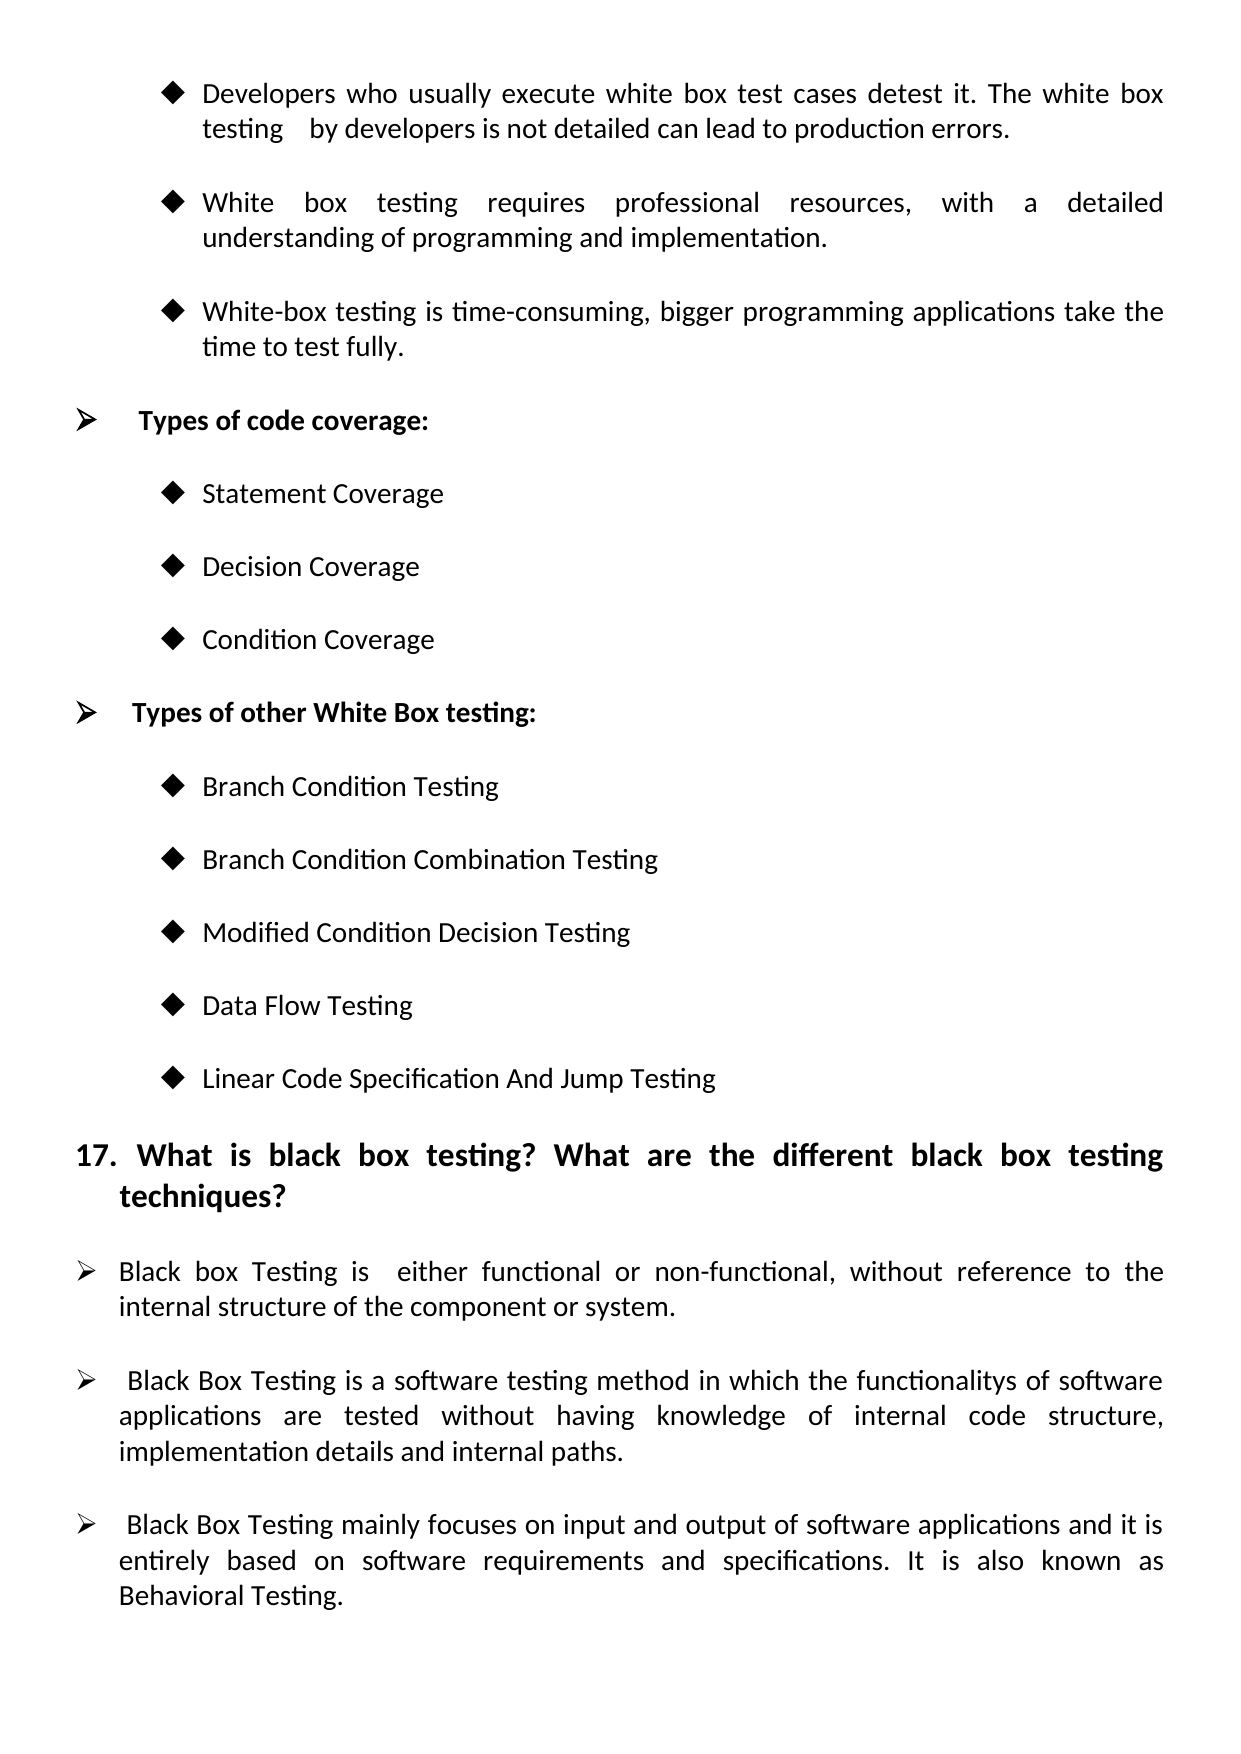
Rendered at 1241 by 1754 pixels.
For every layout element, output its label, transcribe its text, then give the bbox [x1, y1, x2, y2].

list Types of code coverage: [75, 402, 1165, 437]
list Black Box Testing is a software testing method in which the functionalitys of software applications are tested without having knowledge of internal code structure, implementation details and internal paths. [75, 1362, 1165, 1469]
list Branch Condition Testing [158, 768, 1165, 803]
list Black Box Testing mainly focuses on input and output of software applications and it is entirely based on software requirements and specifications. It is also known as Behavioral Testing. [75, 1506, 1165, 1613]
list White-box testing is time-consuming, bigger programming applications take the time to test fully. [158, 293, 1165, 364]
list Condition Coverage [158, 621, 1165, 657]
list Linear Code Specification And Jump Testing [158, 1061, 1165, 1096]
list Decision Coverage [158, 548, 1165, 584]
list Branch Condition Combination Testing [158, 841, 1165, 877]
list Black box Testing is either functional or non-functional, without reference to the internal structure of the component or system. [75, 1253, 1165, 1324]
list Data Flow Testing [158, 987, 1165, 1023]
list Statement Coverage [158, 475, 1165, 510]
list Developers who usually execute white box test cases detest it. The white box testing by developers is not detailed can lead to production errors. [158, 75, 1165, 146]
list Modified Condition Decision Testing [158, 914, 1165, 950]
list What is black box testing? What are the different black box testing techniques? [75, 1134, 1165, 1215]
list White box testing requires professional resources, with a detailed understanding of programming and implementation. [158, 184, 1165, 255]
list Types of other White Box testing: [75, 694, 1165, 730]
